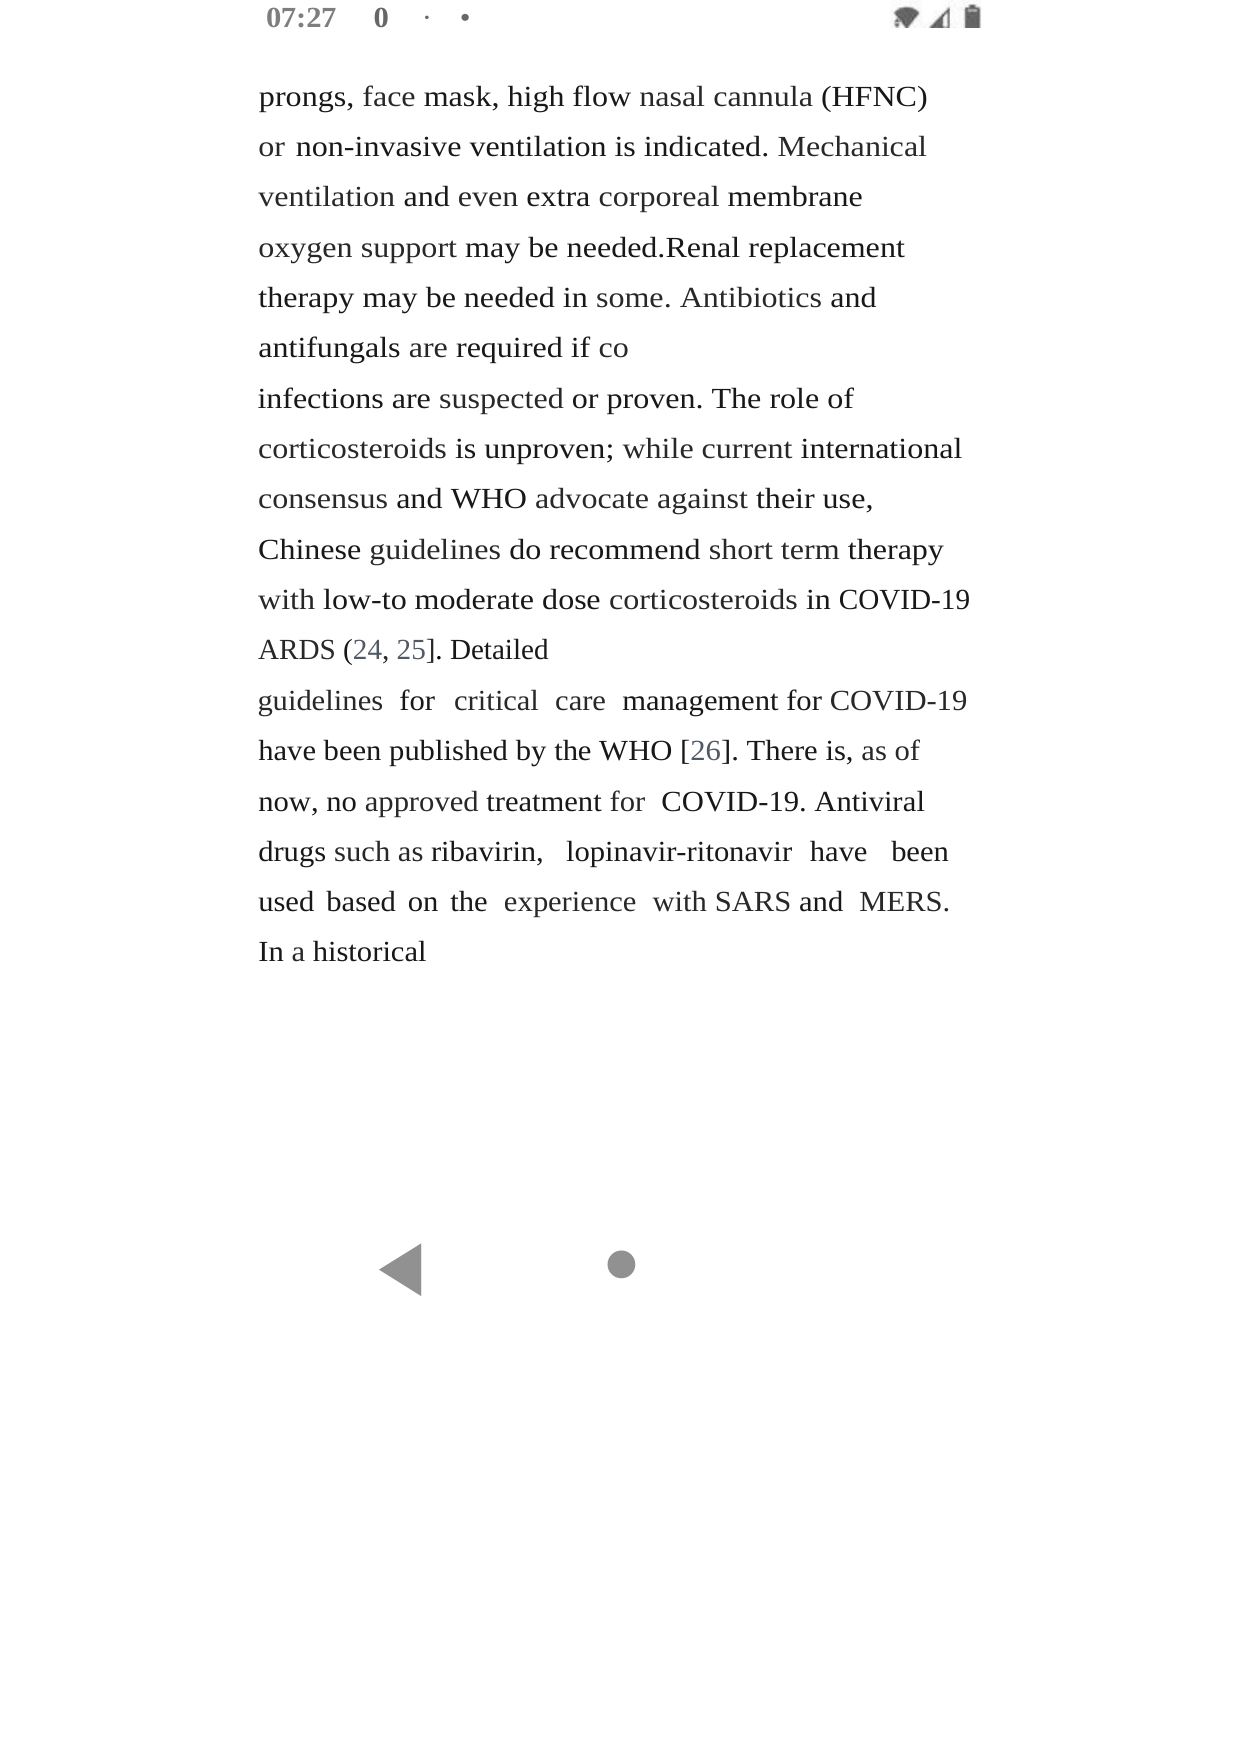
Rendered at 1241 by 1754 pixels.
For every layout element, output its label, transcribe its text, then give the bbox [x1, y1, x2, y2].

text guidelines for critical care management for COVID-19 have been published by the WHO [26]. There is, as of now, no approved treatment for COVID-19. Antiviral drugs such as ribavirin, lopinavir-ritonavir have been used based on the experience with SARS and MERS. In a historical [257, 683, 981, 968]
text prongs, face mask, high flow nasal cannula (HFNC) or non-invasive ventilation is indicated. Mechanical ventilation and even extra corporeal membrane oxygen support may be needed.Renal replacement therapy may be needed in some. Antibiotics and antifungals are required if co­ [258, 79, 961, 364]
text 07:27 0 · • [266, 0, 1196, 34]
text infections are suspected or proven. The role of corticosteroids is unproven; while current international consensus and WHO advocate against their use, Chinese guidelines do recommend short term therapy with low-to­ moderate dose corticosteroids in COVID-19 ARDS (24, 25]. Detailed [257, 381, 983, 666]
picture [890, 0, 982, 28]
